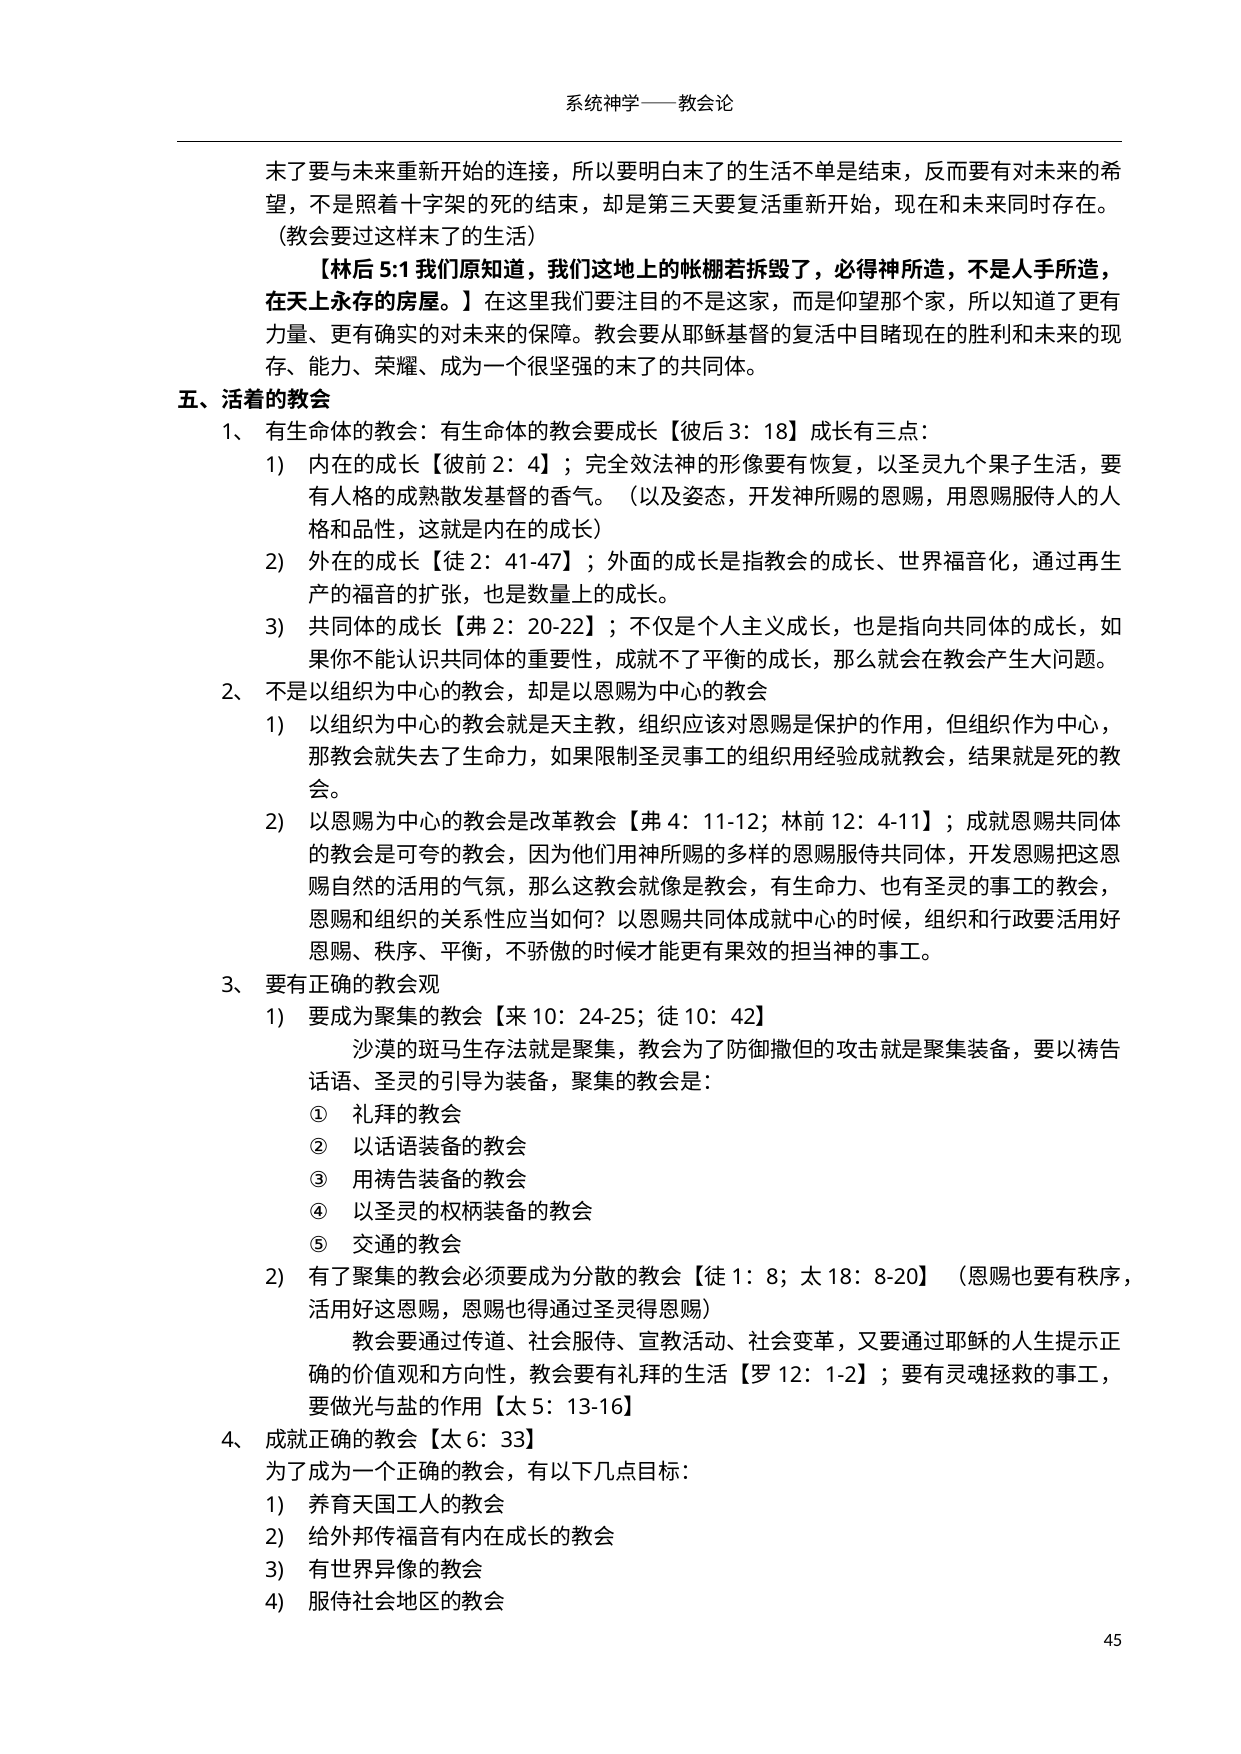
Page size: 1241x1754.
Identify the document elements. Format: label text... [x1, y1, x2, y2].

list 交通的教会 [308, 1226, 1122, 1259]
list 共同体的成长【弗2：20-22】；不仅是个人主义成长，也是指向共同体的成长，如果你不能认识共同体的重要性，成就不了平衡的成长，那么就会在教会产生大问题。 [265, 609, 1122, 674]
list 内在的成长【彼前2：4】；完全效法神的形像要有恢复，以圣灵九个果子生活，要有人格的成熟散发基督的香气。（以及姿态，开发神所赐的恩赐，用恩赐服侍人的人格和品性，这就是内在的成长） [265, 446, 1122, 544]
list 活着的教会 [177, 381, 1122, 414]
list 养育天国工人的教会 [265, 1486, 1122, 1519]
list 有世界异像的教会 [265, 1551, 1122, 1584]
list 外在的成长【徒2：41-47】；外面的成长是指教会的成长、世界福音化，通过再生产的福音的扩张，也是数量上的成长。 [265, 544, 1122, 609]
list 有了聚集的教会必须要成为分散的教会【徒1：8；太18：8-20】 （恩赐也要有秩序，活用好这恩赐，恩赐也得通过圣灵得恩赐） [265, 1259, 1122, 1324]
list 不是以组织为中心的教会，却是以恩赐为中心的教会 [221, 674, 1122, 706]
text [265, 154, 1122, 251]
list 以圣灵的权柄装备的教会 [308, 1194, 1122, 1226]
list 以组织为中心的教会就是天主教，组织应该对恩赐是保护的作用，但组织作为中心，那教会就失去了生命力，如果限制圣灵事工的组织用经验成就教会，结果就是死的教会。 [265, 706, 1122, 804]
list 礼拜的教会 [308, 1096, 1122, 1129]
text 为了成为一个正确的教会，有以下几点目标： [265, 1454, 1122, 1486]
list 给外邦传福音有内在成长的教会 [265, 1519, 1122, 1551]
list 教会要通过传道、社会服侍、宣教活动、社会变革，又要通过耶稣的人生提示正确的价值观和方向性，教会要有礼拜的生活【罗12：1-2】；要有灵魂拯救的事工，要做光与盐的作用【太5：13-16】 [308, 1324, 1122, 1421]
list 以恩赐为中心的教会是改革教会【弗4：11-12；林前12：4-11】；成就恩赐共同体的教会是可夸的教会，因为他们用神所赐的多样的恩赐服侍共同体，开发恩赐把这恩赐自然的活用的气氛，那么这教会就像是教会，有生命力、也有圣灵的事工的教会，恩赐和组织的关系性应当如何？以恩赐共同体成就中心的时候，组织和行政要活用好恩赐、秩序、平衡，不骄傲的时候才能更有果效的担当神的事工。 [265, 804, 1122, 966]
list 有生命体的教会：有生命体的教会要成长【彼后3：18】成长有三点： [221, 414, 1122, 446]
list 用祷告装备的教会 [308, 1161, 1122, 1194]
list 服侍社会地区的教会 [265, 1584, 1122, 1616]
list 要有正确的教会观 [221, 966, 1122, 999]
list 成就正确的教会【太6：33】 [221, 1421, 1122, 1454]
list 以话语装备的教会 [308, 1129, 1122, 1161]
list 要成为聚集的教会【来10：24-25；徒10：42】 [265, 999, 1122, 1031]
list 沙漠的斑马生存法就是聚集，教会为了防御撒但的攻击就是聚集装备，要以祷告、话语、圣灵的引导为装备，聚集的教会是： [308, 1031, 1122, 1096]
text 【林后5:1我们原知道，我们这地上的帐棚若拆毁了，必得神所造，不是人手所造，在天上永存的房屋。】在这里我们要注目的不是这家，而是仰望那个家，所以知道了更有力量、更有确实的对未来的保障。教会要从耶稣基督的复活中目睹现在的胜利和未来的现存、能力、荣耀、成为一个很坚强的末了的共同体。 [265, 251, 1122, 381]
